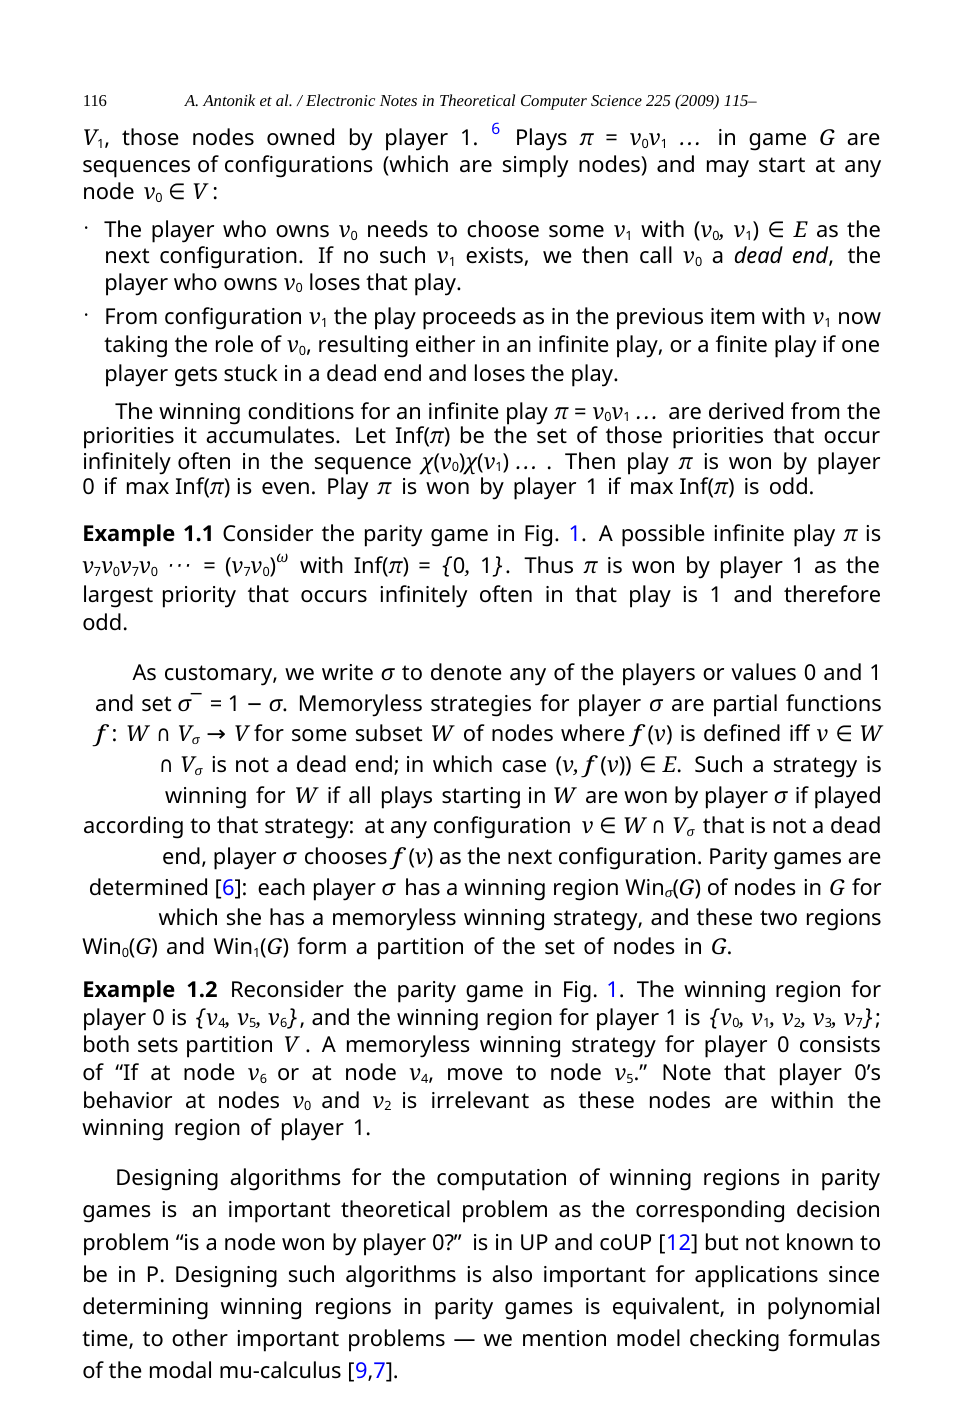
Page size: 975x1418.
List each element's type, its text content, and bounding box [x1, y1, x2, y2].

text V1, those nodes owned by player 1. 6 Plays π = v0v1 ... in game G are sequences of configurations (which are simply nodes) and may start at any node v0 ∈ V : [82, 121, 881, 206]
list From configuration v1 the play proceeds as in the previous item with v1 now taking the role of v0, resulting either in an infinite play, or a finite play if one player gets stuck in a dead end and loses the play. [83, 302, 881, 387]
text Example 1.1 Consider the parity game in Fig. 1. A possible infinite play π is v7v0v7v0 ··· = (v7v0)ω with Inf(π) = {0, 1}. Thus π is won by player 1 as the largest priority that occurs infinitely often in that play is 1 and therefore odd. [82, 519, 881, 637]
text Designing algorithms for the computation of winning regions in parity games is an important theoretical problem as the corresponding decision problem “is a node won by player 0?” is in UP and coUP [12] but not known to be in P. Designing such algorithms is also important for applications since determining winning regions in parity games is equivalent, in polynomial time, to other important problems — we mention model checking formulas of the modal mu-calculus [9,7]. [82, 1162, 882, 1384]
text Win0(G) and Win1(G) form a partition of the set of nodes in G. [82, 933, 939, 960]
text As customary, we write σ to denote any of the players or values 0 and 1 and set σ¯ = 1 − σ. Memoryless strategies for player σ are partial functions f : W ∩ Vσ → V for some subset W of nodes where f (v) is defined iff v ∈ W ∩ Vσ is not a dead end; in which case (v, f (v)) ∈ E. Such a strategy is winning for W if all plays starting in W are won by player σ if played according to that strategy: at any configuration v ∈ W ∩ Vσ that is not a dead end, player σ chooses f (v) as the next configuration. Parity games are determined [6]: each player σ has a winning region Winσ(G) of nodes in G for which she has a memoryless winning strategy, and these two regions [82, 657, 882, 932]
text Example 1.2 Reconsider the parity game in Fig. 1. The winning region for player 0 is {v4, v5, v6}, and the winning region for player 1 is {v0, v1, v2, v3, v7}; both sets partition V . A memoryless winning strategy for player 0 consists of “If at node v6 or at node v4, move to node v5.” Note that player 0’s behavior at nodes v0 and v2 is irrelevant as these nodes are within the winning region of player 1. [82, 975, 881, 1141]
list The player who owns v0 needs to choose some v1 with (v0, v1) ∈ E as the next configuration. If no such v1 exists, we then call v0 a dead end, the player who owns v0 loses that play. [83, 216, 881, 297]
text The winning conditions for an infinite play π = v0v1 ... are derived from the priorities it accumulates. Let Inf(π) be the set of those priorities that occur infinitely often in the sequence χ(v0)χ(v1) ... . Then play π is won by player 0 if max Inf(π) is even. Play π is won by player 1 if max Inf(π) is odd. [82, 399, 881, 501]
